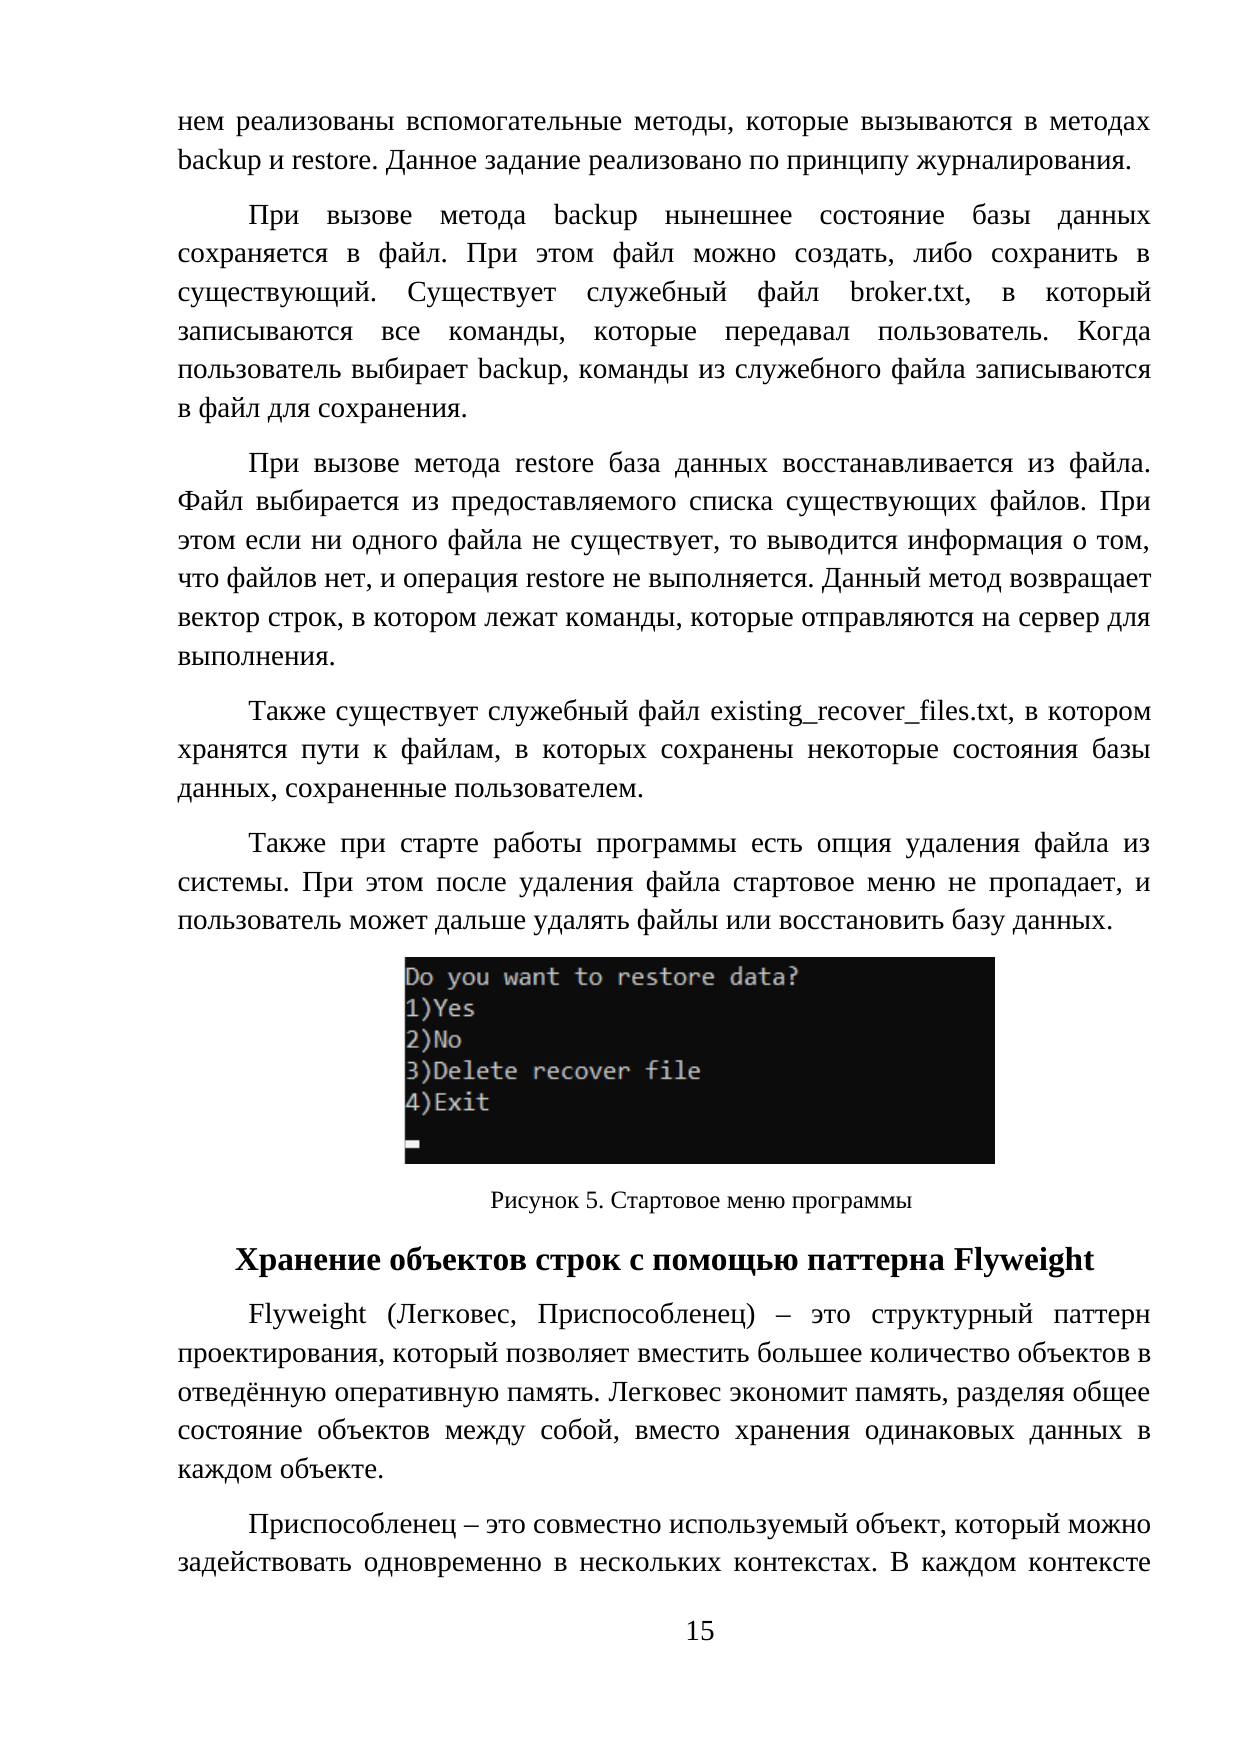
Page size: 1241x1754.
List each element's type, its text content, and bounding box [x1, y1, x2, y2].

text Flyweight (Легковес, Приспособленец) – это структурный паттерн проектирования, который позволяет вместить большее количество объектов в отведённую оперативную память. Легковес экономит память, разделяя общее состояние объектов между собой, вместо хранения одинаковых данных в каждом объекте. [177, 1297, 1152, 1484]
subtitle Хранение объектов строк с помощью паттерна Flyweight [177, 1239, 1152, 1277]
text При вызове метода restore база данных восстанавливается из файла. Файл выбирается из предоставляемого списка существующих файлов. При этом если ни одного файла не существует, то выводится информация о том, что файлов нет, и операция restore не выполняется. Данный метод возвращает вектор строк, в котором лежат команды, которые отправляются на сервер для выполнения. [177, 445, 1152, 671]
text Рисунок 5. Стартовое меню программы [177, 1185, 1152, 1214]
text При вызове метода backup нынешнее состояние базы данных сохраняется в файл. При этом файл можно создать, либо сохранить в существующий. Существует служебный файл broker.txt, в который записываются все команды, которые передавал пользователь. Когда пользователь выбирает backup, команды из служебного файла записываются в файл для сохранения. [177, 197, 1152, 423]
text Также при старте работы программы есть опция удаления файла из системы. При этом после удаления файла стартовое меню не пропадает, и пользователь может дальше удалять файлы или восстановить базу данных. [177, 825, 1152, 936]
text Также существует служебный файл existing_recover_files.txt, в котором хранятся пути к файлам, в которых сохранены некоторые состояния базы данных, сохраненные пользователем. [177, 693, 1152, 803]
picture [404, 957, 995, 1164]
